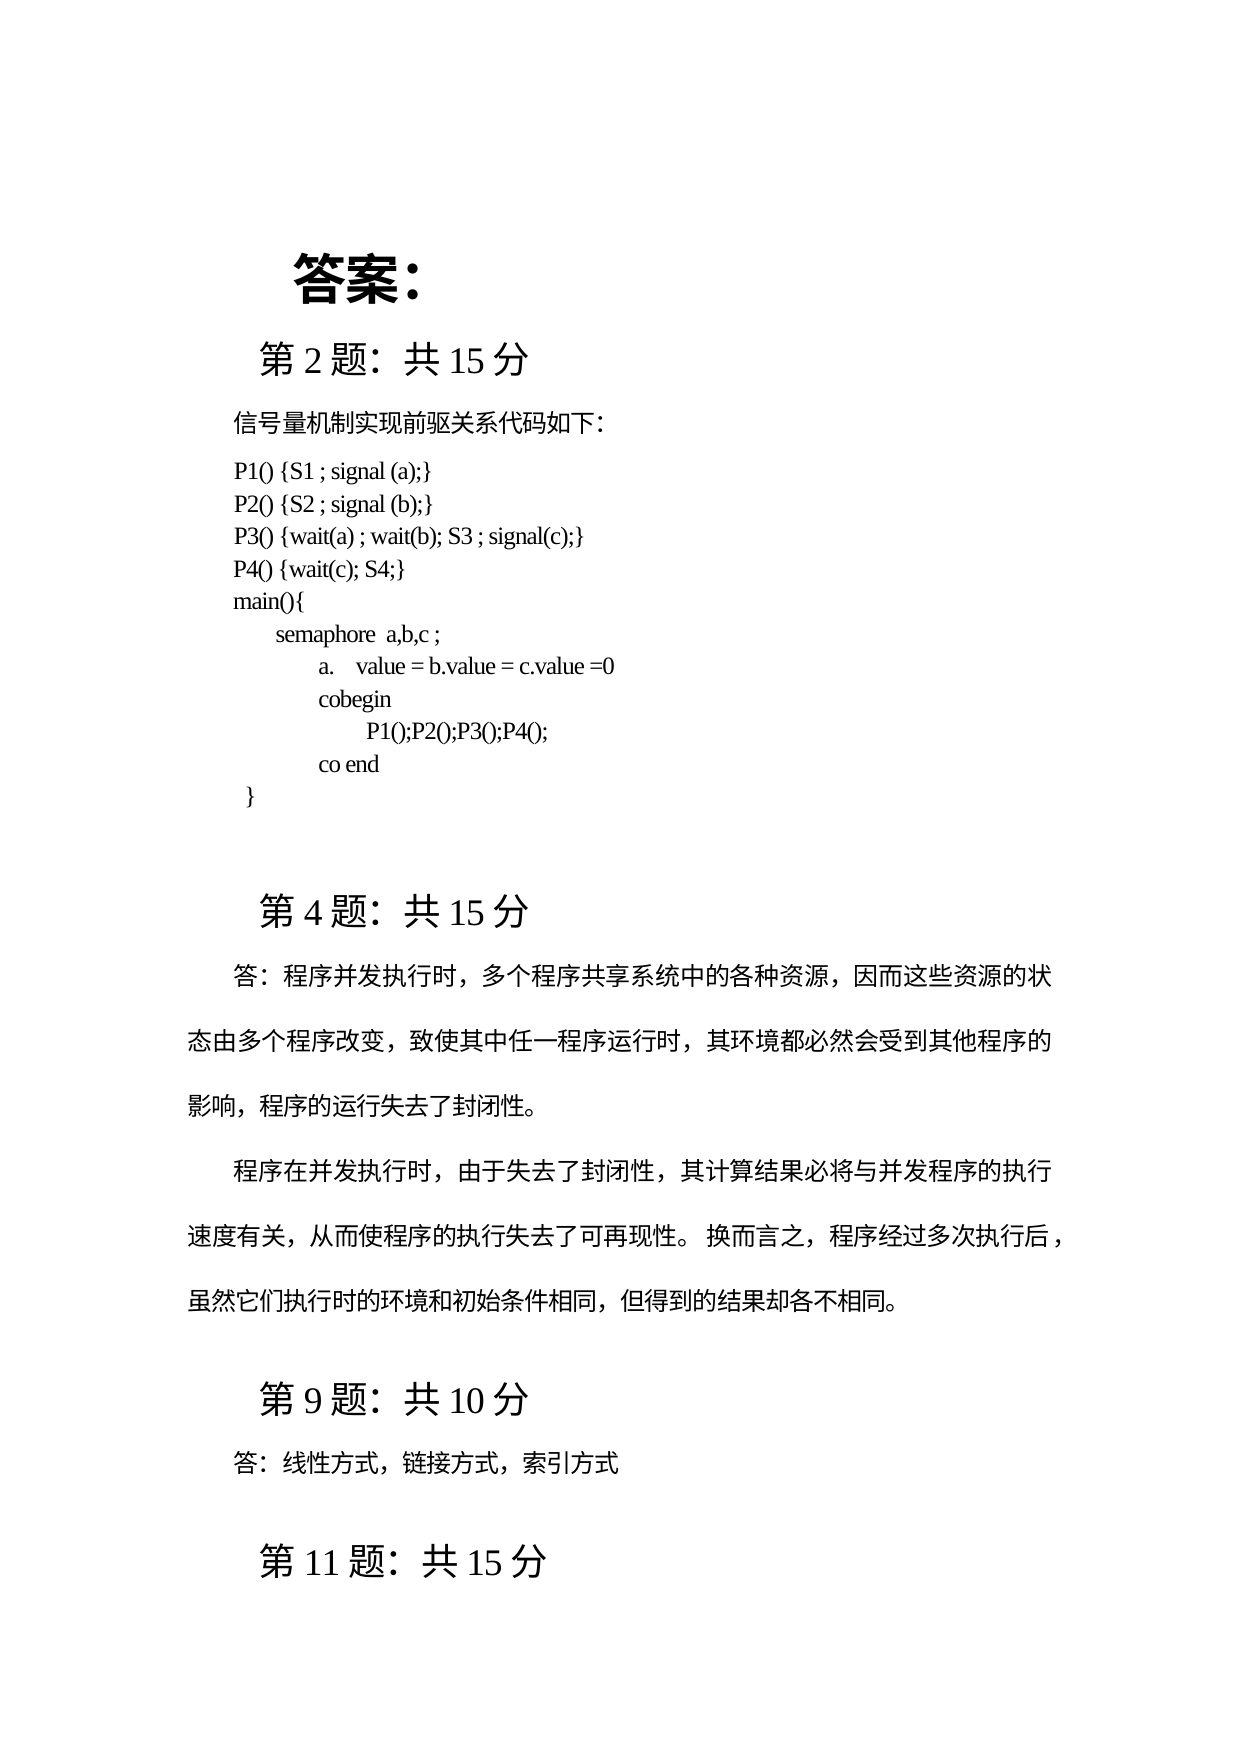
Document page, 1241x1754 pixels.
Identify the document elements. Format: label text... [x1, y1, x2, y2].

text 第4题：共15分 [187, 877, 1053, 942]
text main(){ [187, 584, 1053, 617]
text 答案： [187, 227, 1053, 324]
text semaphore a,b,c ; [187, 617, 1053, 649]
text 信号量机制实现前驱关系代码如下： [187, 389, 1053, 454]
text cobegin [318, 682, 1053, 714]
text co end [318, 747, 1053, 779]
text P3() {wait(a) ; wait(b); S3 ; signal(c);} [187, 519, 1053, 552]
text P1() {S1 ; signal (a);} [187, 454, 1053, 487]
text 第9题：共10分 [187, 1364, 1053, 1429]
text 程序在并发执行时，由于失去了封闭性，其计算结果必将与并发程序的执行速度有关，从而使程序的执行失去了可再现性。 换而言之，程序经过多次执行后，虽然它们执行时的环境和初始条件相同，但得到的结果却各不相同。 [187, 1137, 1053, 1332]
text 第11题：共15分 [187, 1527, 1053, 1592]
text P1();P2();P3();P4(); [318, 714, 1053, 747]
text 答：线性方式，链接方式，索引方式 [187, 1429, 1053, 1494]
list value = b.value = c.value =0 [318, 649, 1053, 682]
text 第2题：共15分 [187, 324, 1053, 389]
text P2() {S2 ; signal (b);} [187, 487, 1053, 519]
text } [187, 779, 1053, 812]
text 答：程序并发执行时，多个程序共享系统中的各种资源，因而这些资源的状态由多个程序改变，致使其中任一程序运行时，其环境都必然会受到其他程序的影响，程序的运行失去了封闭性。 [187, 942, 1053, 1137]
text P4() {wait(c); S4;} [187, 552, 1053, 584]
